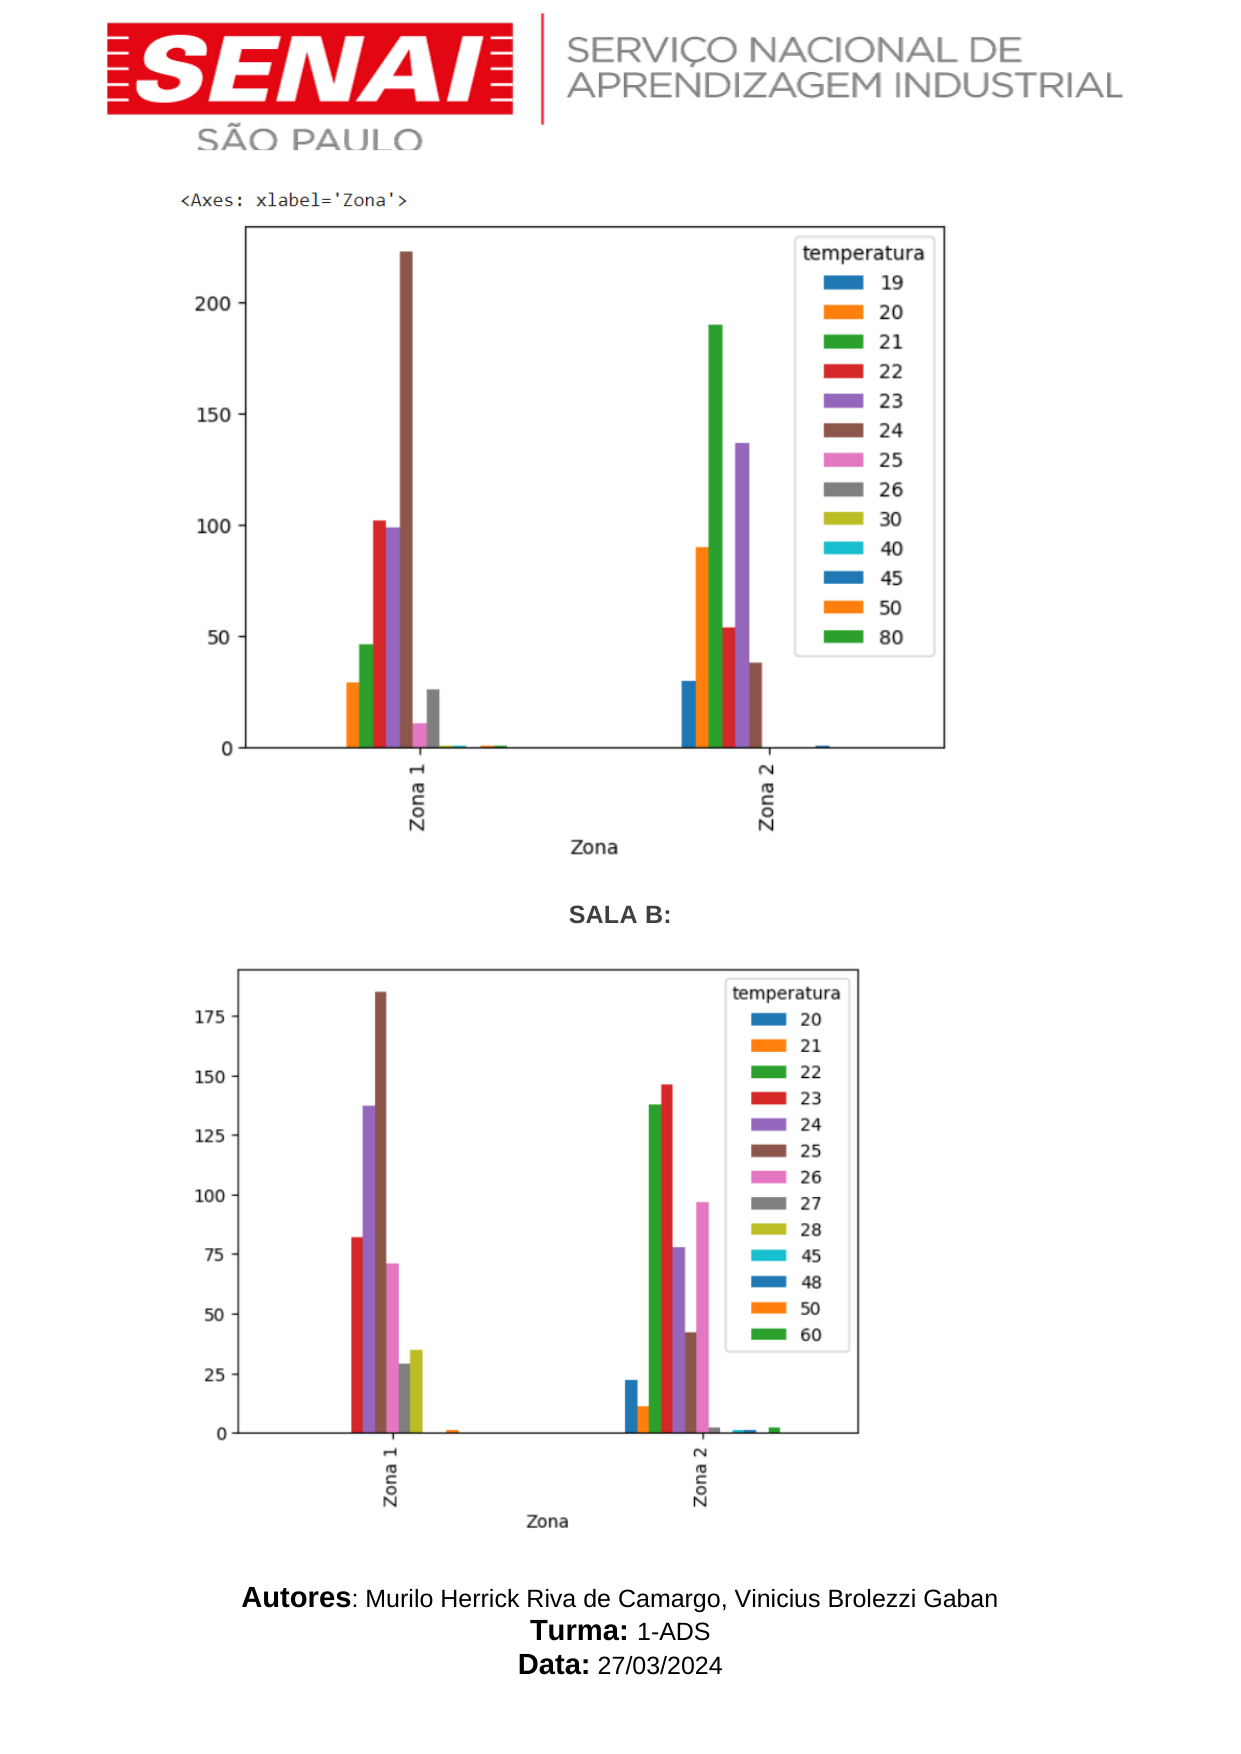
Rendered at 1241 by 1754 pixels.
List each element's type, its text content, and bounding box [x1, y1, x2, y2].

picture [177, 958, 894, 1551]
picture [175, 178, 1007, 866]
picture [107, 13, 1123, 151]
